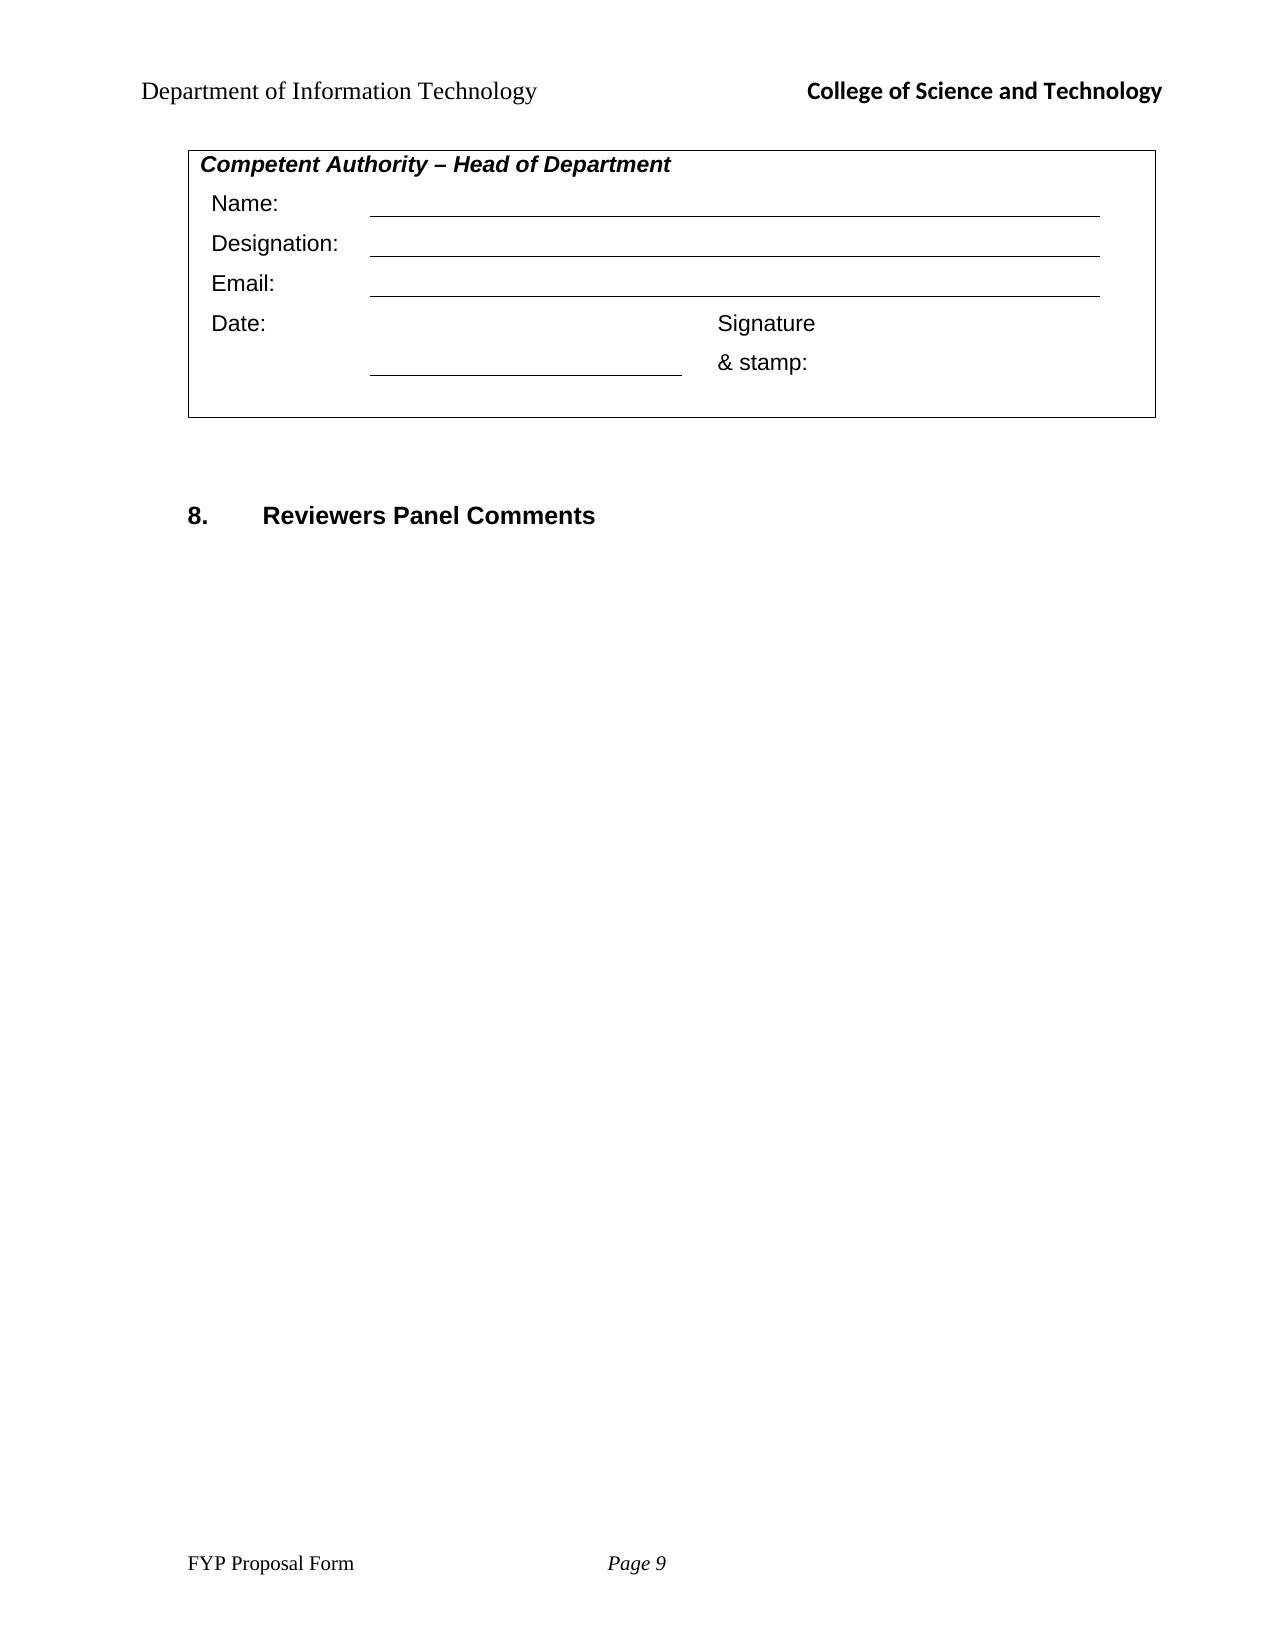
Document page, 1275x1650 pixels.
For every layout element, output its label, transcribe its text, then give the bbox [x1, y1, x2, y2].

subtitle 8. Reviewers Panel Comments [187, 501, 1162, 529]
